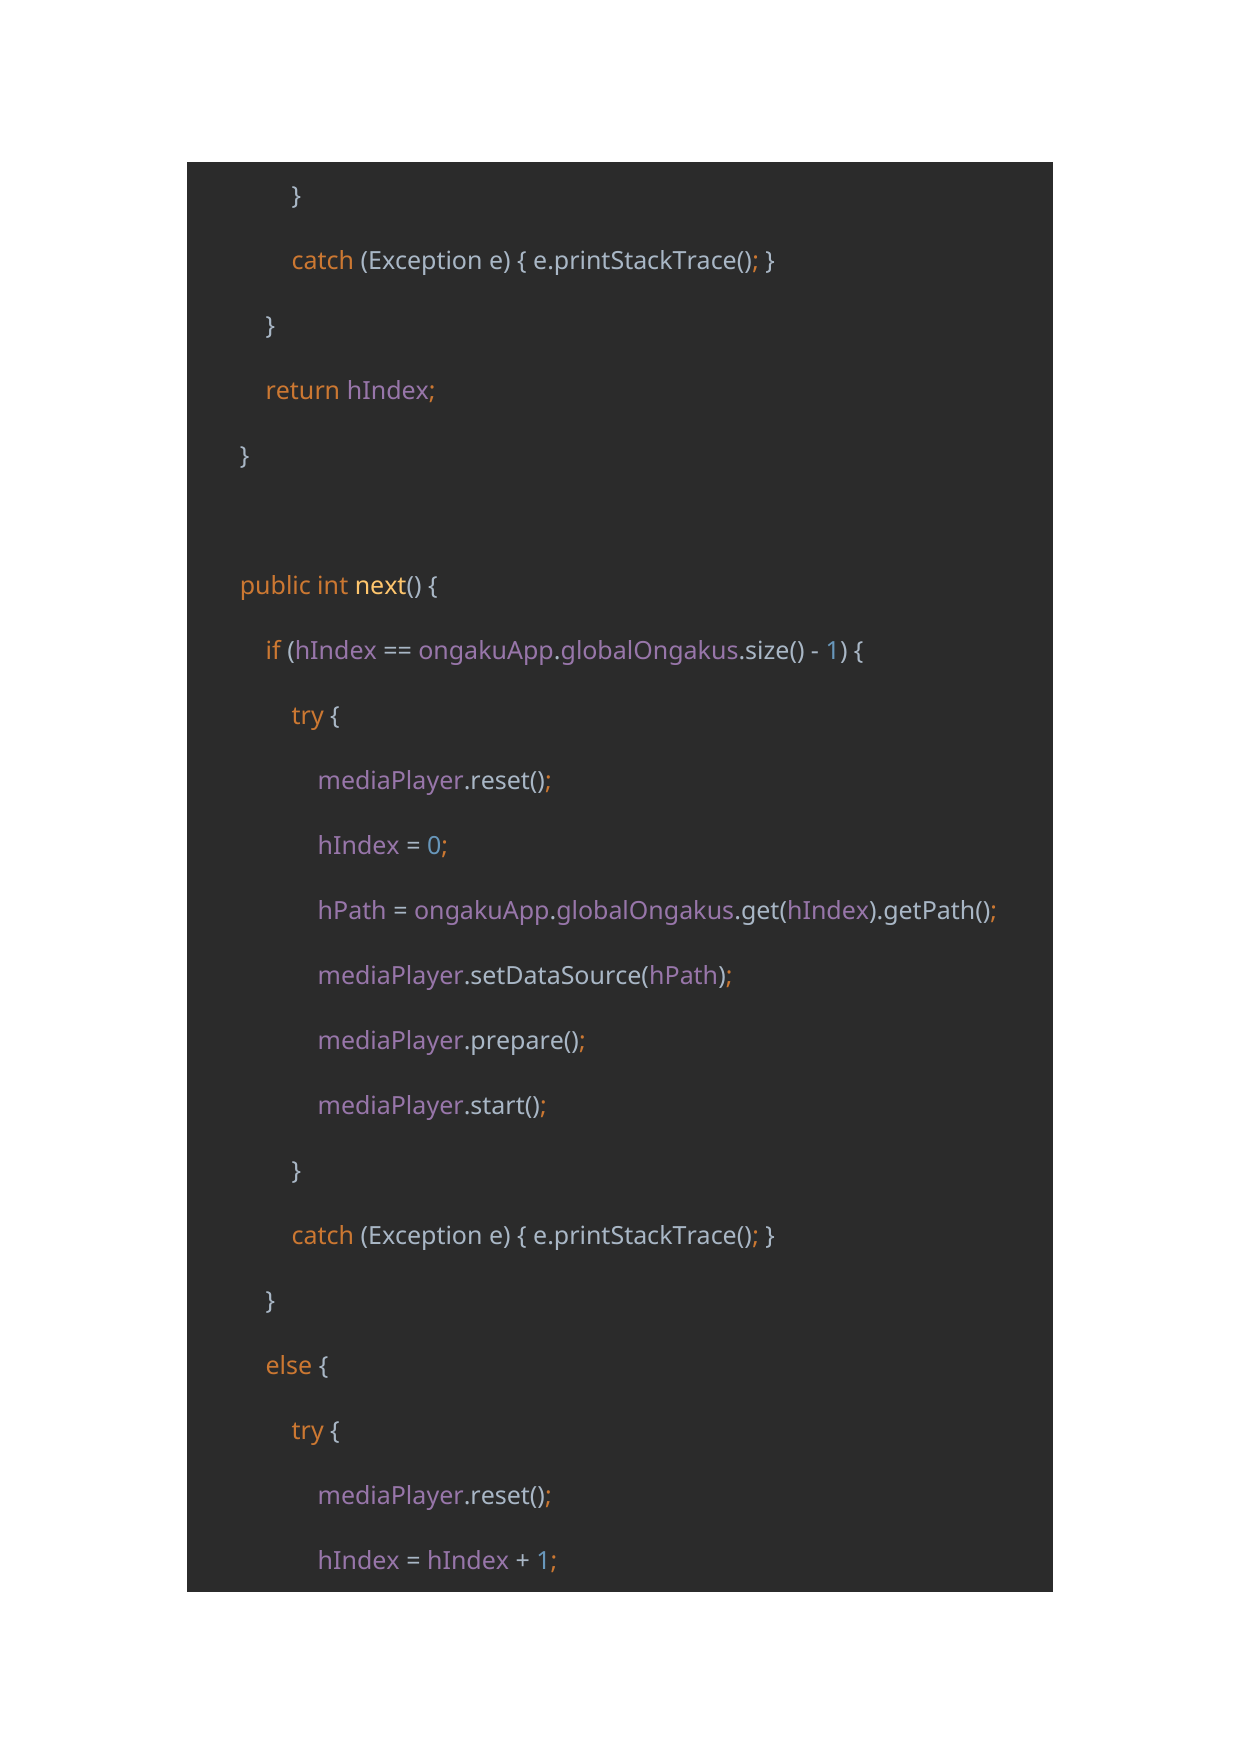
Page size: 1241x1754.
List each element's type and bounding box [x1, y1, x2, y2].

text [187, 162, 1053, 1592]
